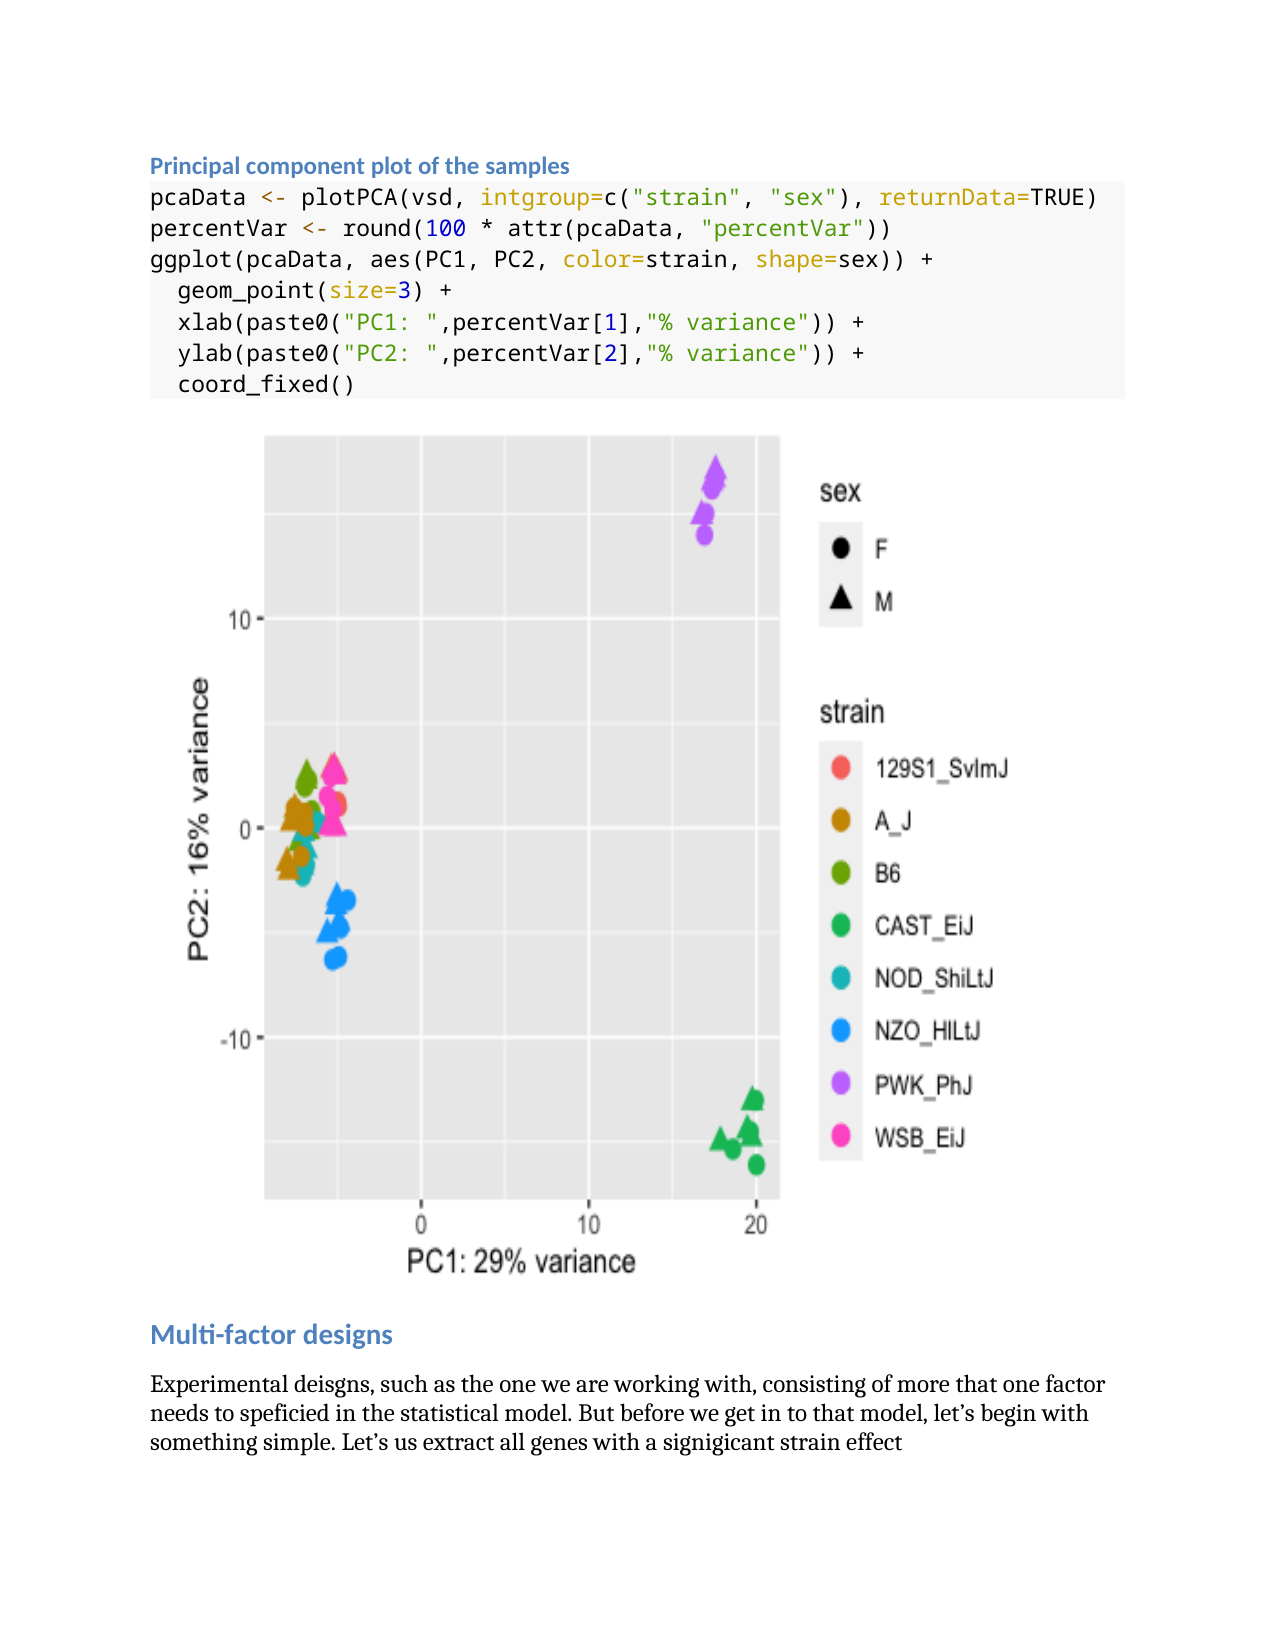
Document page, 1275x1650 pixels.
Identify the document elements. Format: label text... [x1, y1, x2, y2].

text Experimental deisgns, such as the one we are working with, consisting of more that one factor needs to speficied in the statistical model. But before we get in to that model, let’s begin with something simple. Let’s us extract all genes with a signigicant strain effect [150, 1370, 1125, 1457]
picture [168, 420, 1044, 1296]
text pcaData <- plotPCA(vsd, intgroup=c("strain", "sex"), returnData=TRUE) percentVar <- round(100 * attr(pcaData, "percentVar")) ggplot(pcaData, aes(PC1, PC2, color=strain, shape=sex)) + geom_point(size=3) + xlab(paste0("PC1: ",percentVar[1],"% variance")) + ylab(paste0("PC2: ",percentVar[2],"% variance")) + coord_fixed() [356, 181, 1125, 399]
subtitle Principal component plot of the samples [150, 150, 1125, 181]
subtitle Multi-factor designs [150, 1316, 1125, 1352]
